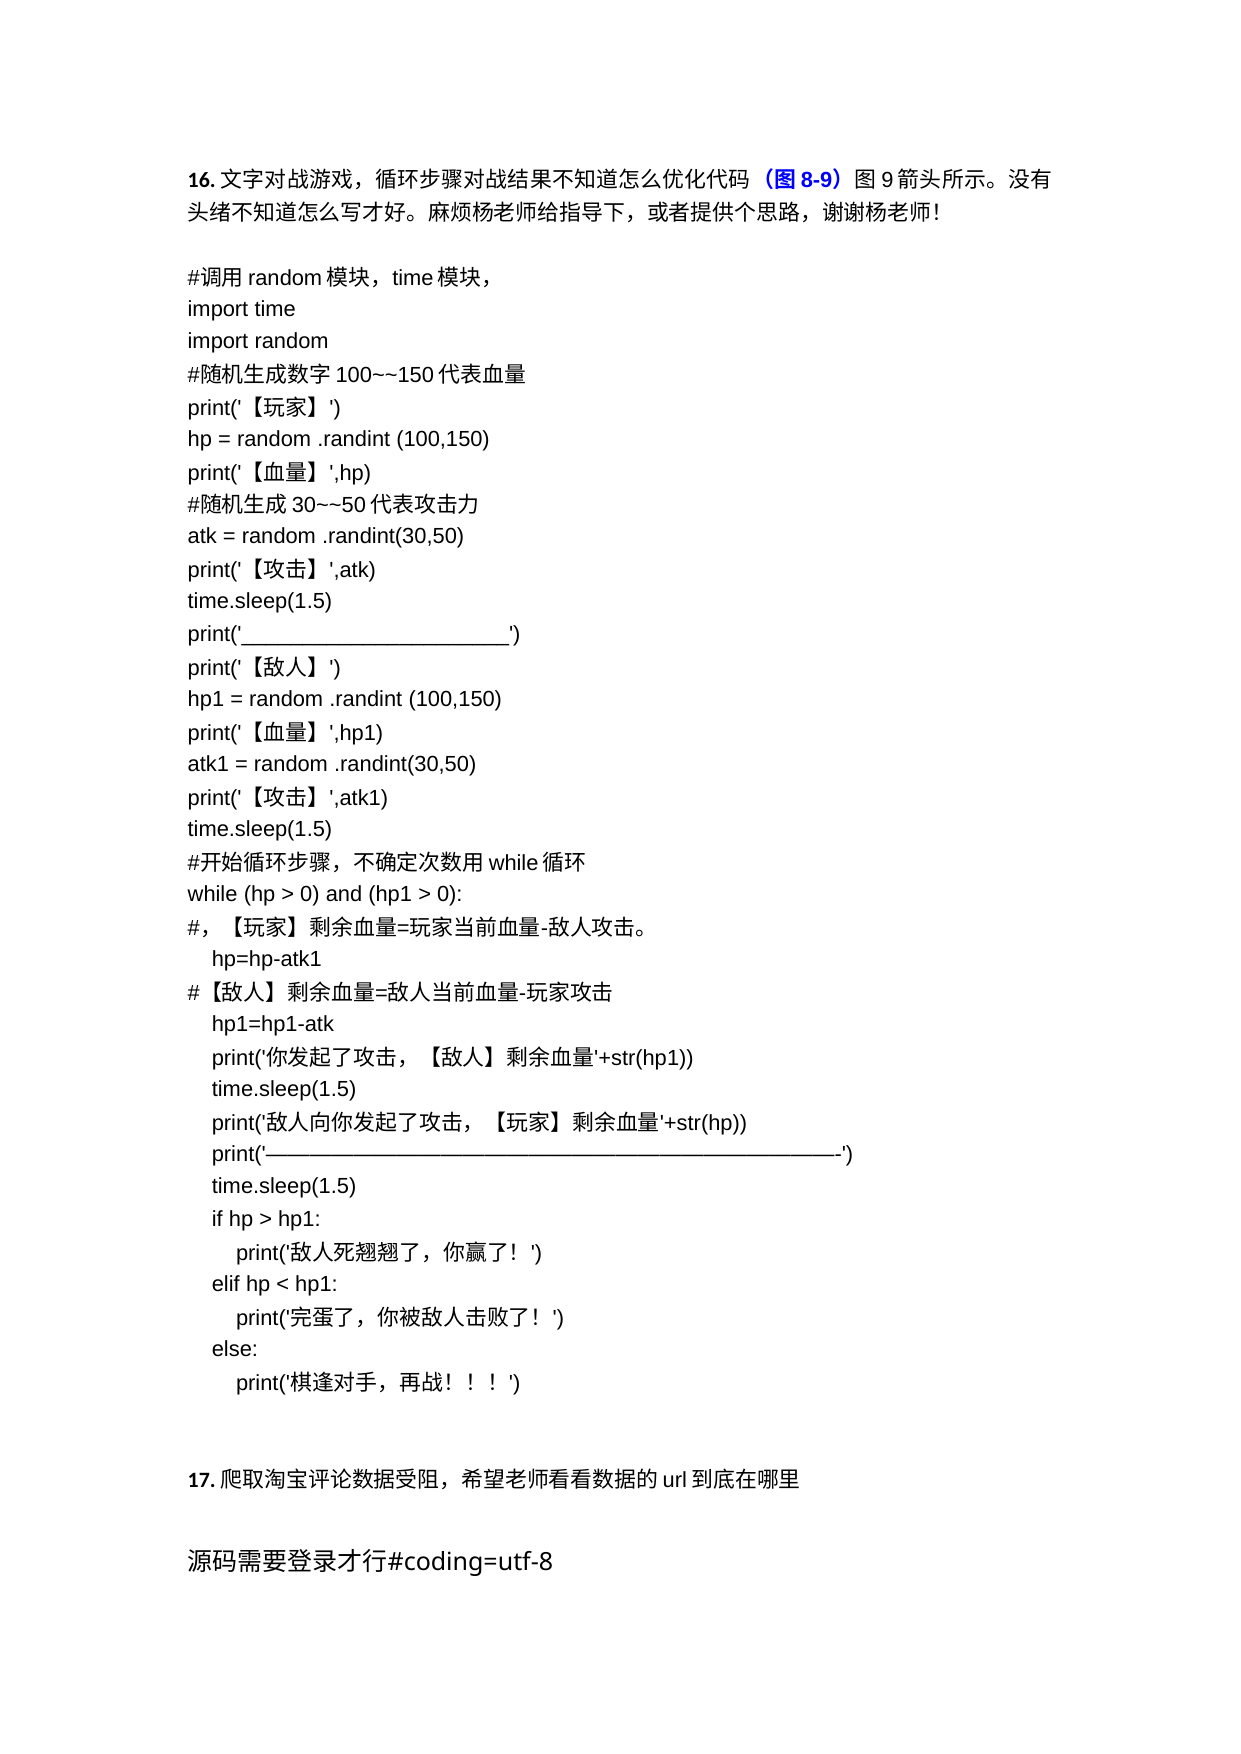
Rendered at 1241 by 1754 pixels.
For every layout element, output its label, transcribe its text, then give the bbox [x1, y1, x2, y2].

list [187, 1462, 1053, 1592]
list 文字对战游戏，循环步骤对战结果不知道怎么优化代码（图8-9）图9箭头所示。没有头绪不知道怎么写才好。麻烦杨老师给指导下，或者提供个思路，谢谢杨老师！ #调用random模块，time模块， import time import random #随机生成数字100~~150代表血量 print('【玩家】') hp = random .randint (100,150) print('【血量】',hp) #随机生成30~~50代表攻击力 atk = random .randint(30,50) print('【攻击】',atk) time.sleep(1.5) print('______________________') print('【敌人】') hp1 = random .randint (100,150) print('【血量】',hp1) atk1 = random .randint(30,50) print('【攻击】',atk1) time.sleep(1.5) #开始循环步骤，不确定次数用while循环 while (hp > 0) and (hp1 > 0): #，【玩家】剩余血量=玩家当前血量-敌人攻击。 hp=hp-atk1 #【敌人】剩余血量=敌人当前血量-玩家攻击 hp1=hp1-atk print('你发起了攻击，【敌人】剩余血量'+str(hp1)) time.sleep(1.5) print('敌人向你发起了攻击，【玩家】剩余血量'+str(hp)) print('——————————————————————————-') time.sleep(1.5) if hp > hp1: print('敌人死翘翘了，你赢了！') elif hp < hp1: print('完蛋了，你被敌人击败了！') else: print('棋逢对手，再战！！！') [187, 162, 1053, 1462]
